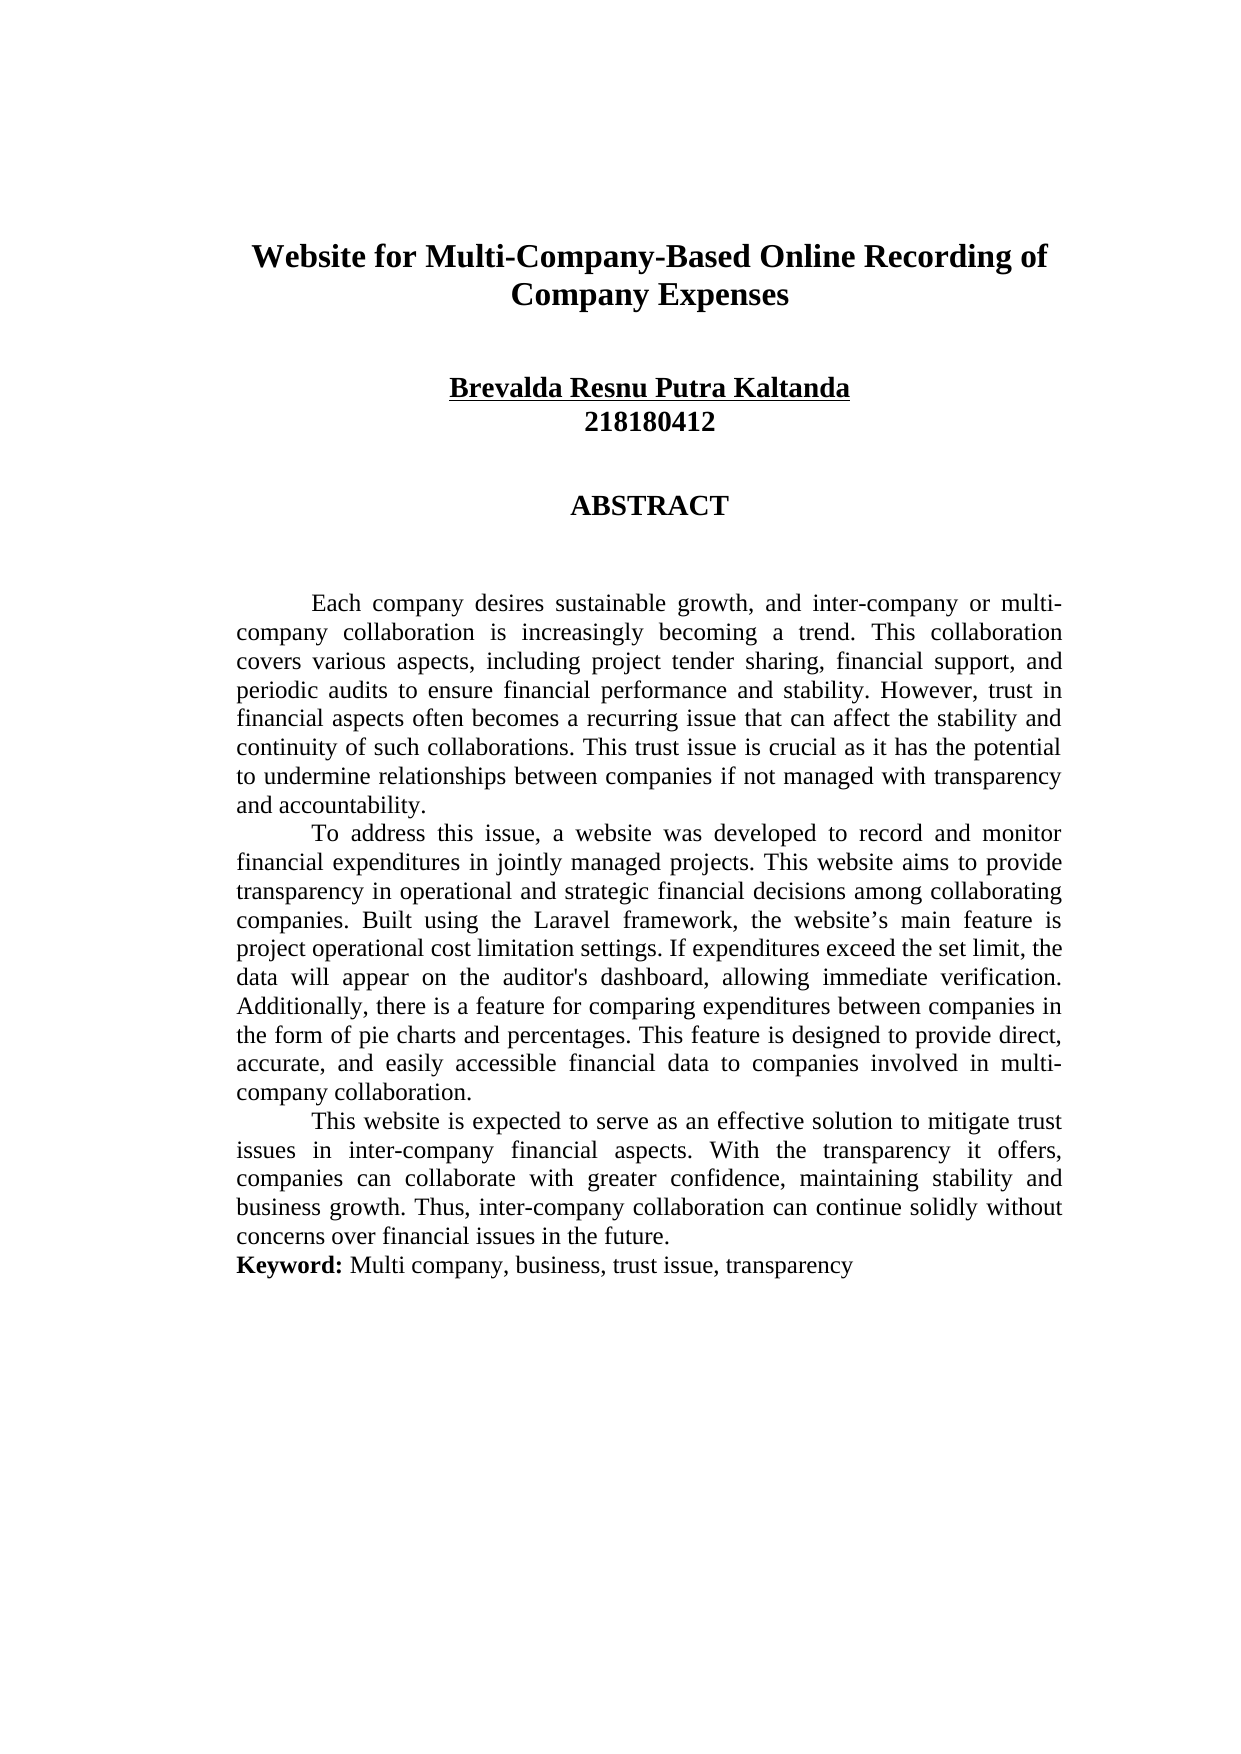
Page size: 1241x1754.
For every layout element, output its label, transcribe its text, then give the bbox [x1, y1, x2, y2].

text ABSTRACT [236, 488, 1063, 521]
text This website is expected to serve as an effective solution to mitigate trust issues in inter-company financial aspects. With the transparency it offers, companies can collaborate with greater confidence, maintaining stability and business growth. Thus, inter-company collaboration can continue solidly without concerns over financial issues in the future. [236, 1106, 1063, 1250]
text To address this issue, a website was developed to record and monitor financial expenditures in jointly managed projects. This website aims to provide transparency in operational and strategic financial decisions among collaborating companies. Built using the Laravel framework, the website’s main feature is project operational cost limitation settings. If expenditures exceed the set limit, the data will appear on the auditor's dashboard, allowing immediate verification. Additionally, there is a feature for comparing expenditures between companies in the form of pie charts and percentages. This feature is designed to provide direct, accurate, and easily accessible financial data to companies involved in multi-company collaboration. [236, 818, 1063, 1106]
text 218180412 [236, 404, 1063, 438]
text Brevalda Resnu Putra Kaltanda [236, 371, 1063, 404]
text Each company desires sustainable growth, and inter-company or multi-company collaboration is increasingly becoming a trend. This collaboration covers various aspects, including project tender sharing, financial support, and periodic audits to ensure financial performance and stability. However, trust in financial aspects often becomes a recurring issue that can affect the stability and continuity of such collaborations. This trust issue is crucial as it has the potential to undermine relationships between companies if not managed with transparency and accountability. [236, 588, 1063, 818]
text Website for Multi-Company-Based Online Recording of Company Expenses [236, 236, 1063, 313]
text Keyword: Multi company, business, trust issue, transparency [236, 1250, 1063, 1278]
